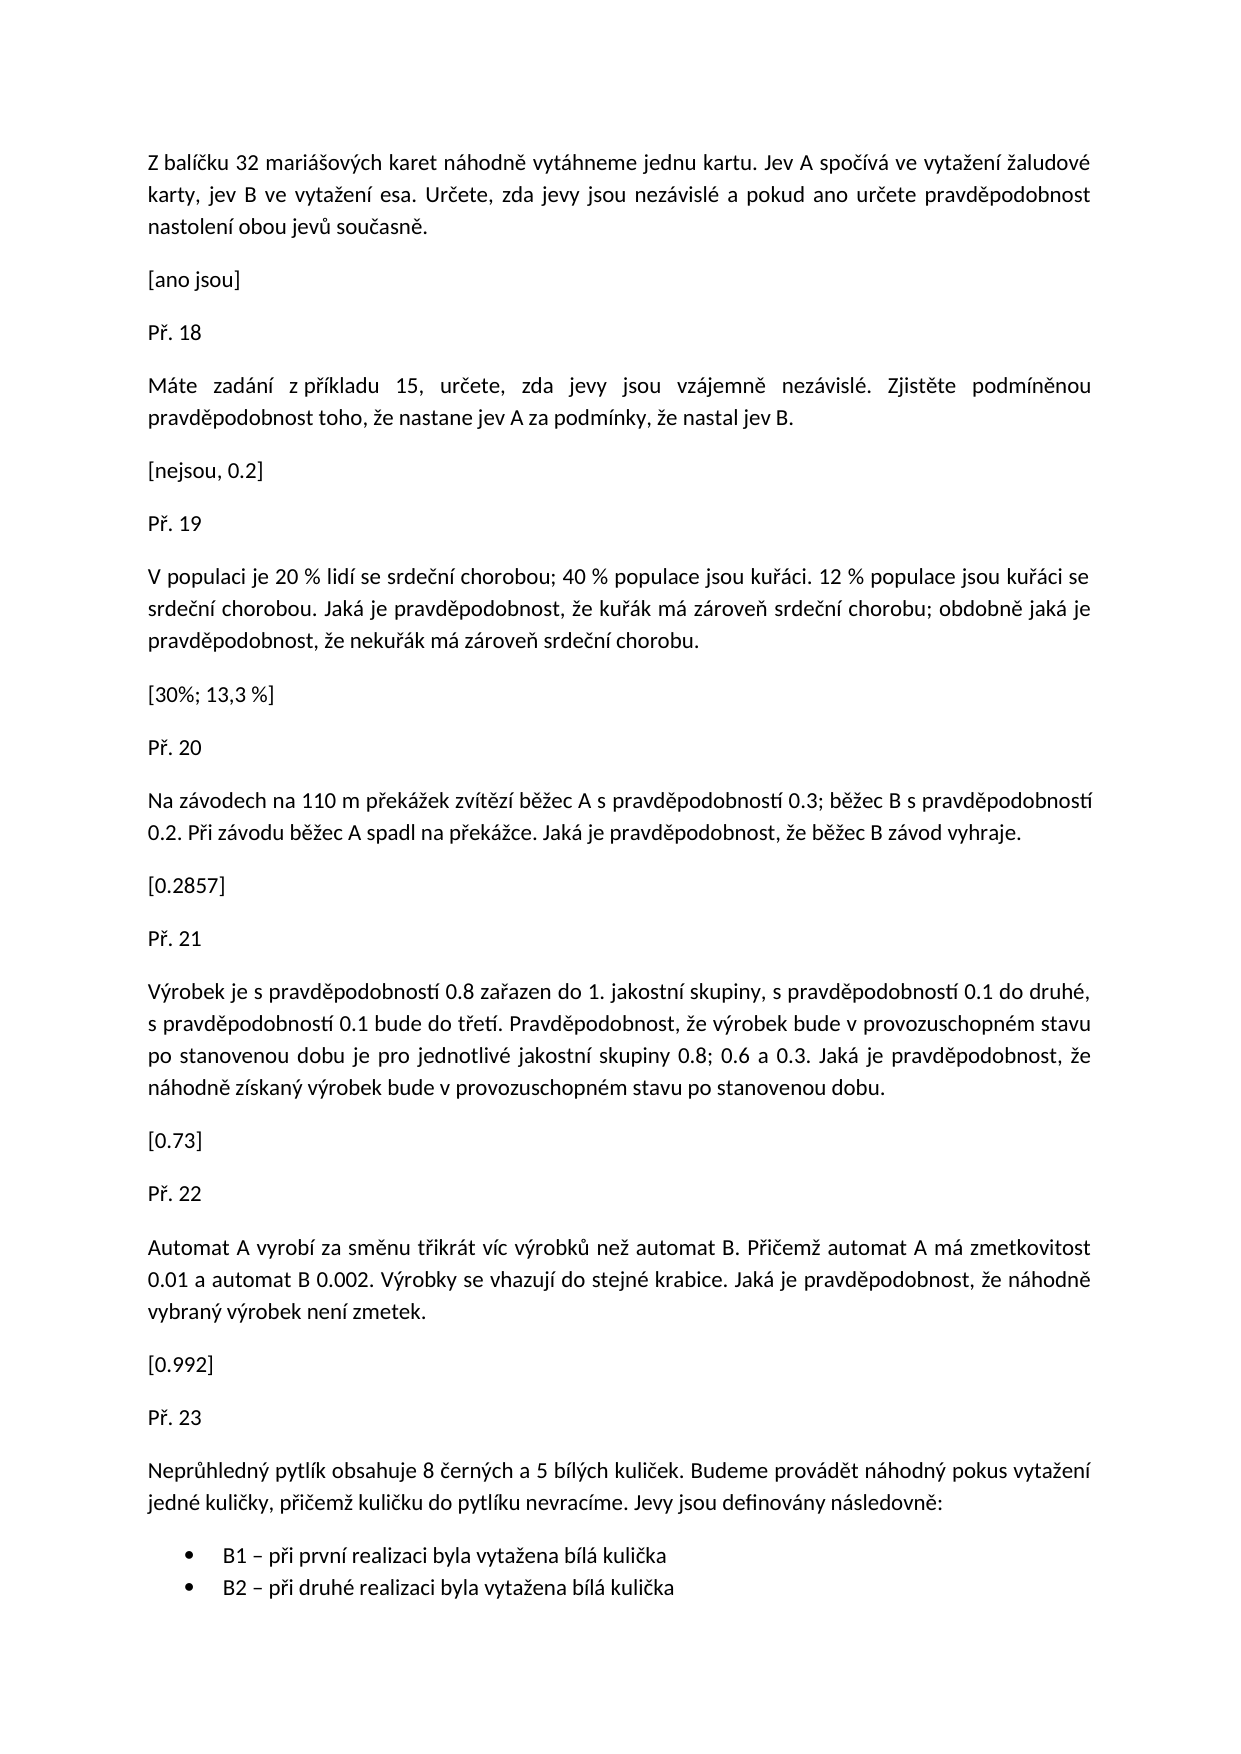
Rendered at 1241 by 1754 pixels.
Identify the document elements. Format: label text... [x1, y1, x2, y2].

text Př. 21 [148, 924, 1093, 952]
text Př. 22 [148, 1179, 1093, 1208]
text [ano jsou] [148, 265, 1093, 293]
text [30%; 13,3 %] [148, 680, 1093, 708]
text Př. 18 [148, 318, 1093, 346]
text V populaci je 20 % lidí se srdeční chorobou; 40 % populace jsou kuřáci. 12 % populace jsou kuřáci se srdeční chorobou. Jaká je pravděpodobnost, že kuřák má zároveň srdeční chorobu; obdobně jaká je pravděpodobnost, že nekuřák má zároveň srdeční chorobu. [148, 562, 1093, 655]
list B1 – při první realizaci byla vytažena bílá kulička [185, 1541, 1093, 1569]
text [0.2857] [148, 871, 1093, 899]
text Automat A vyrobí za směnu třikrát víc výrobků než automat B. Přičemž automat A má zmetkovitost 0.01 a automat B 0.002. Výrobky se vhazují do stejné krabice. Jaká je pravděpodobnost, že náhodně vybraný výrobek není zmetek. [148, 1233, 1093, 1325]
list B2 – při druhé realizaci byla vytažena bílá kulička [185, 1573, 1093, 1601]
text [nejsou, 0.2] [148, 456, 1093, 484]
text Př. 23 [148, 1403, 1093, 1431]
text [0.992] [148, 1350, 1093, 1378]
text Výrobek je s pravděpodobností 0.8 zařazen do 1. jakostní skupiny, s pravděpodobností 0.1 do druhé, s pravděpodobností 0.1 bude do třetí. Pravděpodobnost, že výrobek bude v provozuschopném stavu po stanovenou dobu je pro jednotlivé jakostní skupiny 0.8; 0.6 a 0.3. Jaká je pravděpodobnost, že náhodně získaný výrobek bude v provozuschopném stavu po stanovenou dobu. [148, 977, 1093, 1102]
text Př. 20 [148, 733, 1093, 761]
text Máte zadání z příkladu 15, určete, zda jevy jsou vzájemně nezávislé. Zjistěte podmíněnou pravděpodobnost toho, že nastane jev A za podmínky, že nastal jev B. [148, 371, 1093, 431]
text Z balíčku 32 mariášových karet náhodně vytáhneme jednu kartu. Jev A spočívá ve vytažení žaludové karty, jev B ve vytažení esa. Určete, zda jevy jsou nezávislé a pokud ano určete pravděpodobnost nastolení obou jevů současně. [148, 148, 1093, 240]
text Neprůhledný pytlík obsahuje 8 černých a 5 bílých kuliček. Budeme provádět náhodný pokus vytažení jedné kuličky, přičemž kuličku do pytlíku nevracíme. Jevy jsou definovány následovně: [148, 1456, 1093, 1516]
text [0.73] [148, 1127, 1093, 1154]
text Na závodech na 110 m překážek zvítězí běžec A s pravděpodobností 0.3; běžec B s pravděpodobností 0.2. Při závodu běžec A spadl na překážce. Jaká je pravděpodobnost, že běžec B závod vyhraje. [148, 786, 1093, 846]
text Př. 19 [148, 509, 1093, 537]
